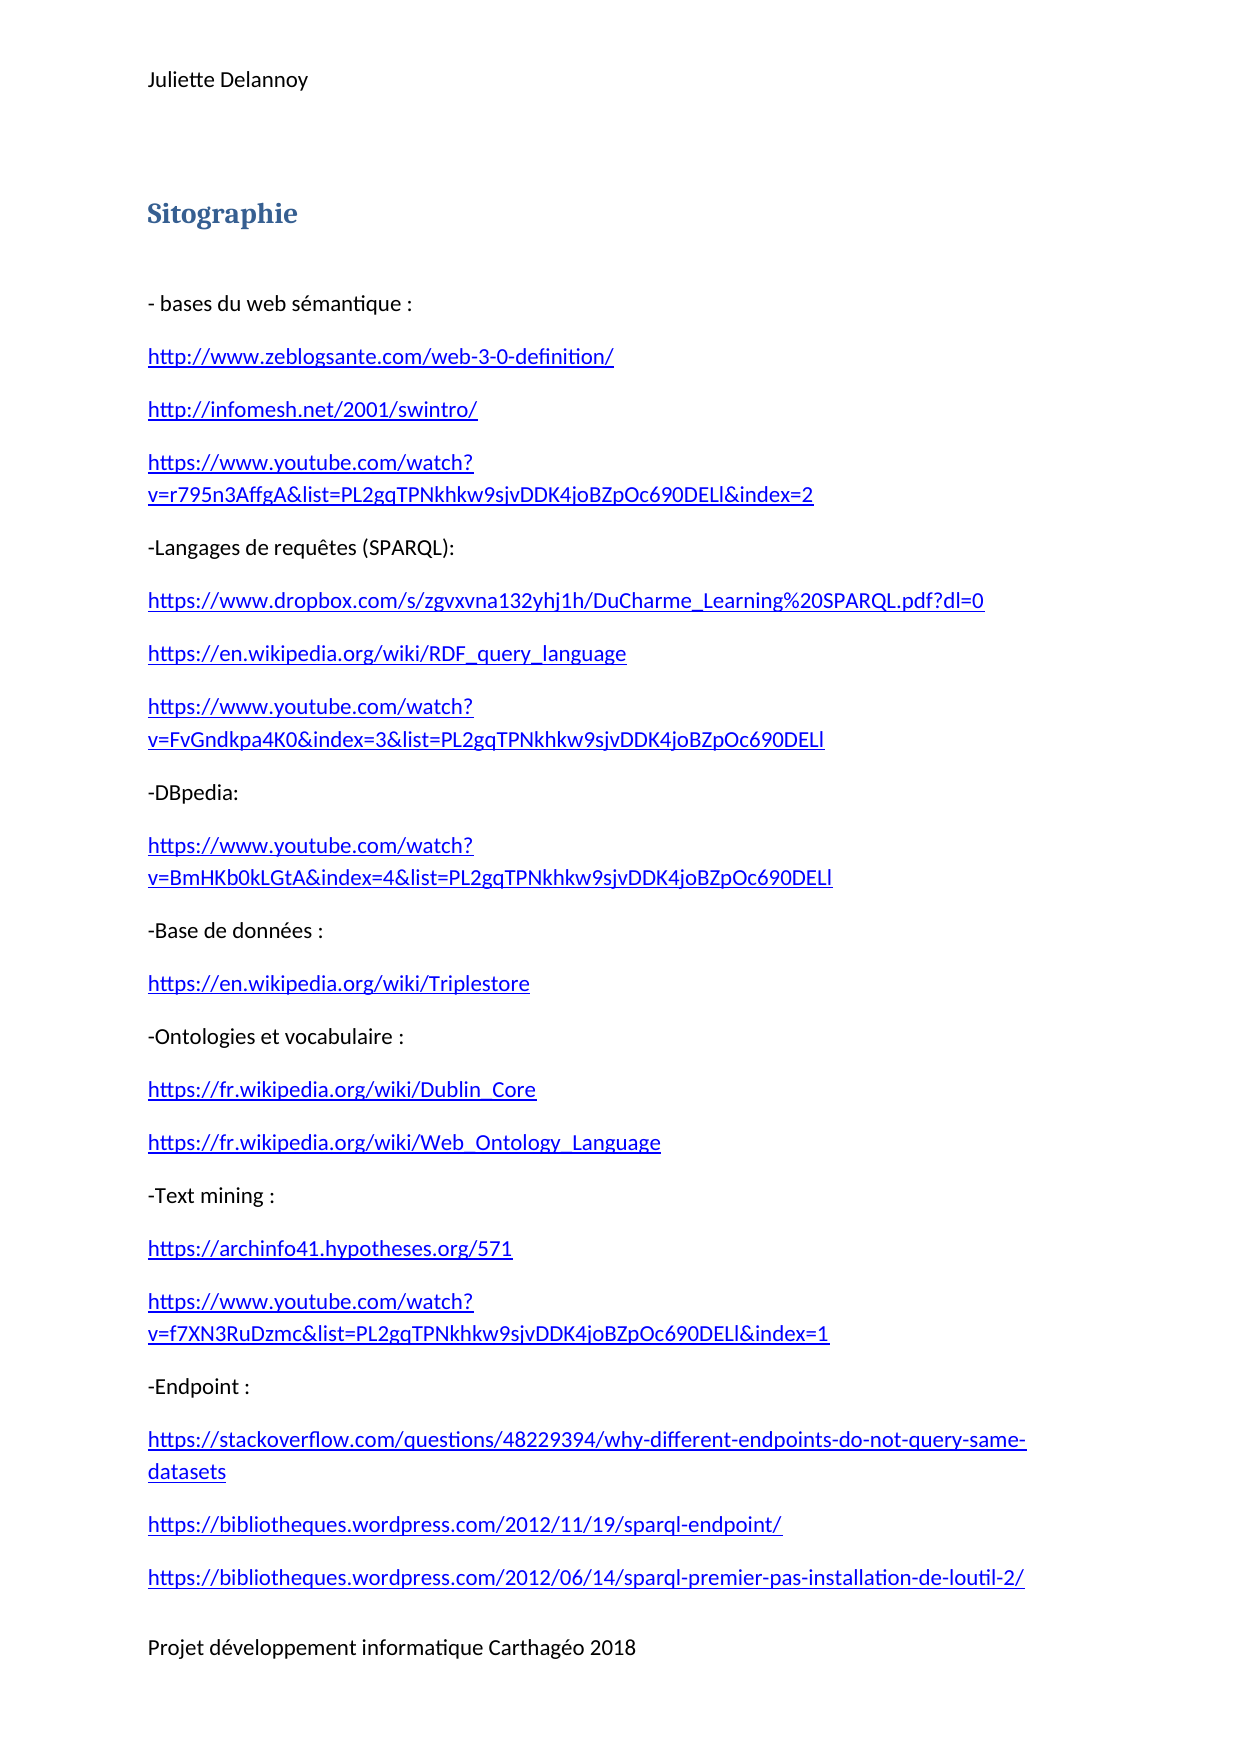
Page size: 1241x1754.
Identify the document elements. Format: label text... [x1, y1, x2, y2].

text -Base de données : [148, 916, 1093, 944]
text http://www.zeblogsante.com/web-3-0-definition/ [148, 342, 1093, 370]
text https://en.wikipedia.org/wiki/Triplestore [148, 969, 1093, 997]
text https://bibliotheques.wordpress.com/2012/06/14/sparql-premier-pas-installation-de-loutil-2/ [148, 1563, 1093, 1592]
text -Endpoint : [148, 1372, 1093, 1400]
text -Text mining : [148, 1181, 1093, 1209]
text https://archinfo41.hypotheses.org/571 [148, 1234, 1093, 1262]
text https://fr.wikipedia.org/wiki/Web_Ontology_Language [148, 1128, 1093, 1156]
text https://fr.wikipedia.org/wiki/Dublin_Core [148, 1075, 1093, 1103]
text -Ontologies et vocabulaire : [148, 1022, 1093, 1050]
text http://infomesh.net/2001/swintro/ [148, 395, 1093, 423]
text https://bibliotheques.wordpress.com/2012/11/19/sparql-endpoint/ [148, 1511, 1093, 1538]
text https://www.dropbox.com/s/zgvxvna132yhj1h/DuCharme_Learning%20SPARQL.pdf?dl=0 [148, 586, 1093, 614]
text https://www.youtube.com/watch?v=r795n3AffgA&list=PL2gqTPNkhkw9sjvDDK4joBZpOc690DELl&index=2 [148, 448, 1093, 508]
text -DBpedia: [148, 778, 1093, 806]
subtitle Sitographie [148, 198, 1093, 231]
text https://www.youtube.com/watch?v=FvGndkpa4K0&index=3&list=PL2gqTPNkhkw9sjvDDK4joBZpOc690DELl [148, 692, 1093, 753]
text https://www.youtube.com/watch?v=f7XN3RuDzmc&list=PL2gqTPNkhkw9sjvDDK4joBZpOc690DELl&index=1 [148, 1287, 1093, 1347]
text - bases du web sémantique : [148, 289, 1093, 317]
text https://en.wikipedia.org/wiki/RDF_query_language [148, 639, 1093, 667]
text https://stackoverflow.com/questions/48229394/why-different-endpoints-do-not-query-same-datasets [148, 1425, 1093, 1486]
text https://www.youtube.com/watch?v=BmHKb0kLGtA&index=4&list=PL2gqTPNkhkw9sjvDDK4joBZpOc690DELl [148, 831, 1093, 891]
text -Langages de requêtes (SPARQL): [148, 533, 1093, 561]
